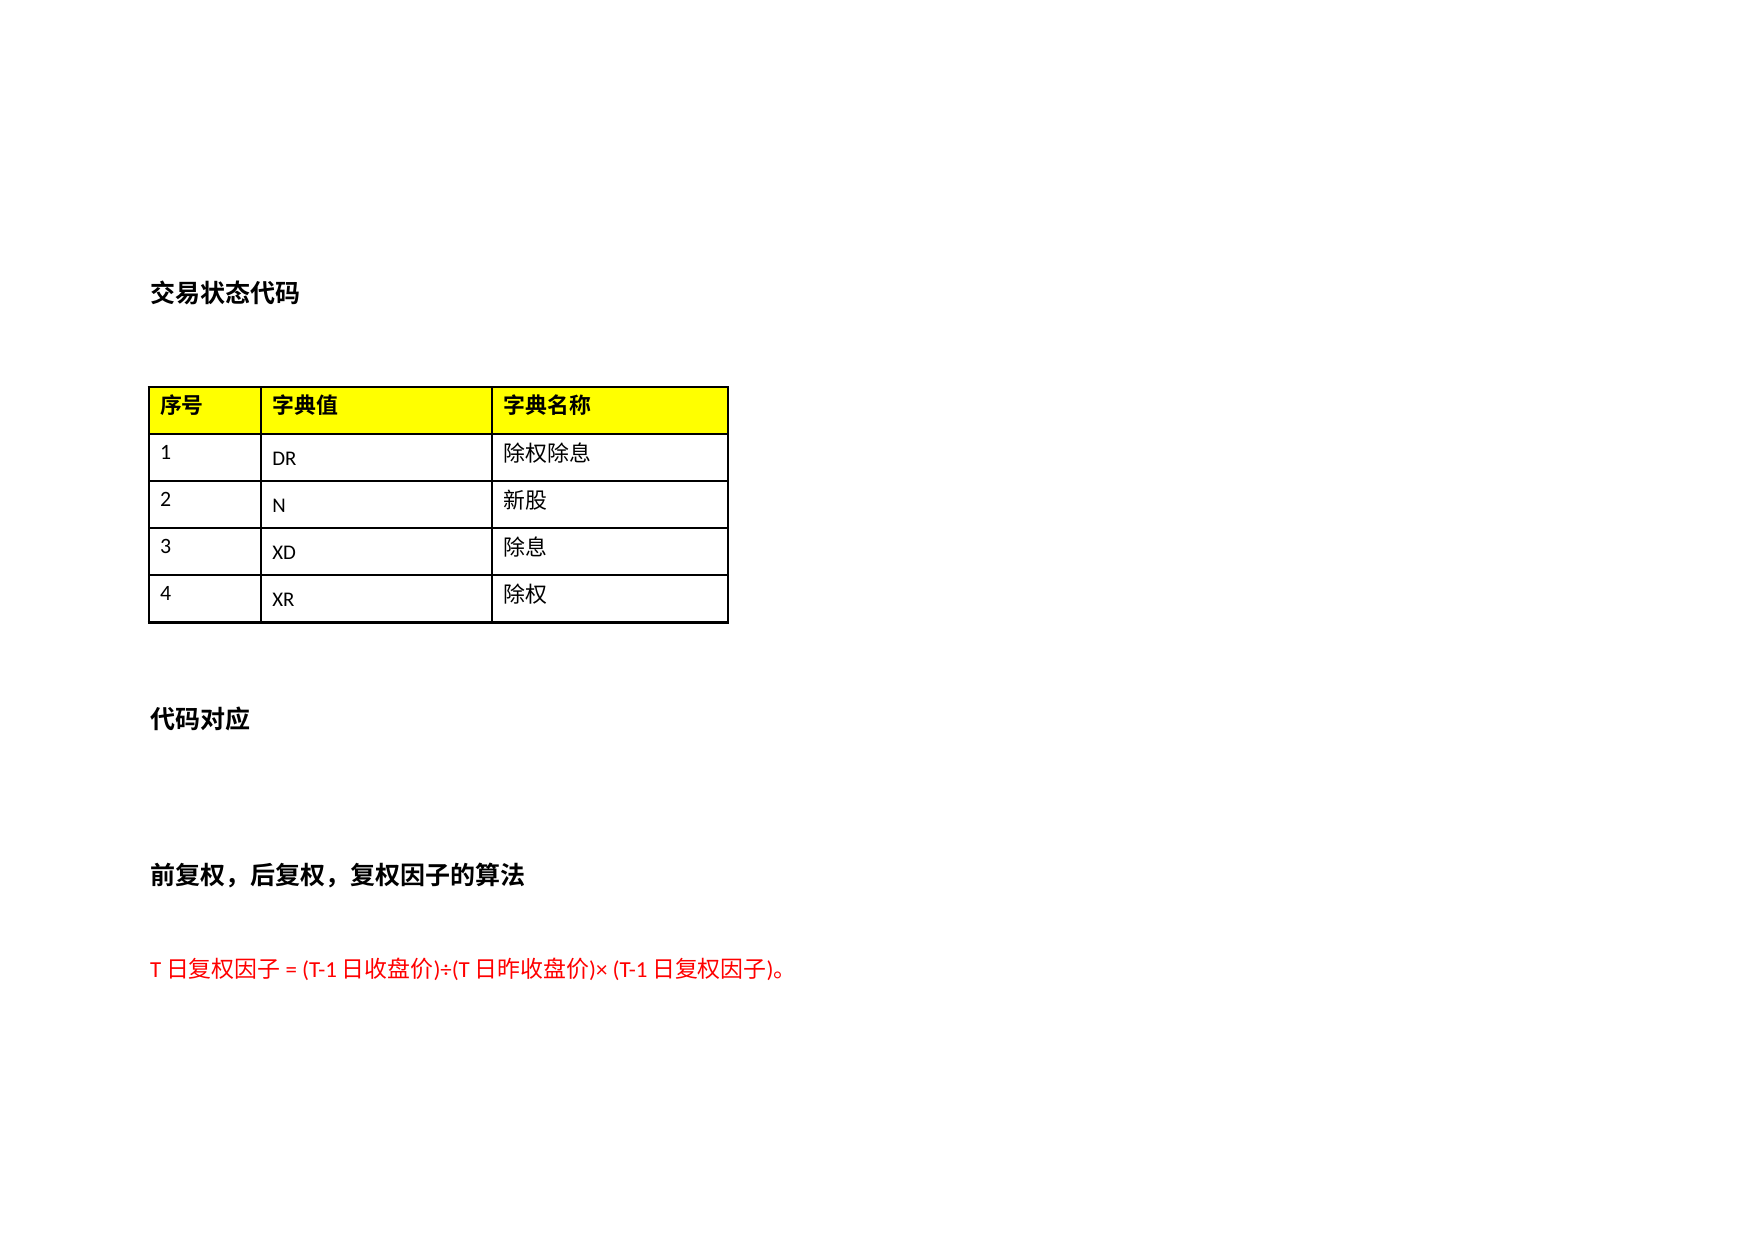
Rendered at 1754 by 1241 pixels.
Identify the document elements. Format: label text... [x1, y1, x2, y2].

table_cell XR [262, 576, 491, 621]
table_cell 除权 [493, 576, 727, 621]
table_header 字典名称 [493, 388, 727, 433]
table_cell 2 [150, 482, 260, 527]
table_header 字典值 [262, 388, 491, 433]
text 前复权，后复权，复权因子的算法 [150, 841, 1604, 906]
table_cell 3 [150, 529, 260, 574]
table_cell 除权除息 [493, 435, 727, 480]
text 交易状态代码 [150, 259, 1604, 324]
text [150, 935, 1604, 1000]
table_cell 除息 [493, 529, 727, 574]
table_cell XD [262, 529, 491, 574]
table_cell N [262, 482, 491, 527]
table_cell DR [262, 435, 491, 480]
text 代码对应 [150, 685, 1604, 750]
table_cell 4 [150, 576, 260, 621]
table_header 序号 [150, 388, 260, 433]
table_cell 1 [150, 435, 260, 480]
table_cell 新股 [493, 482, 727, 527]
